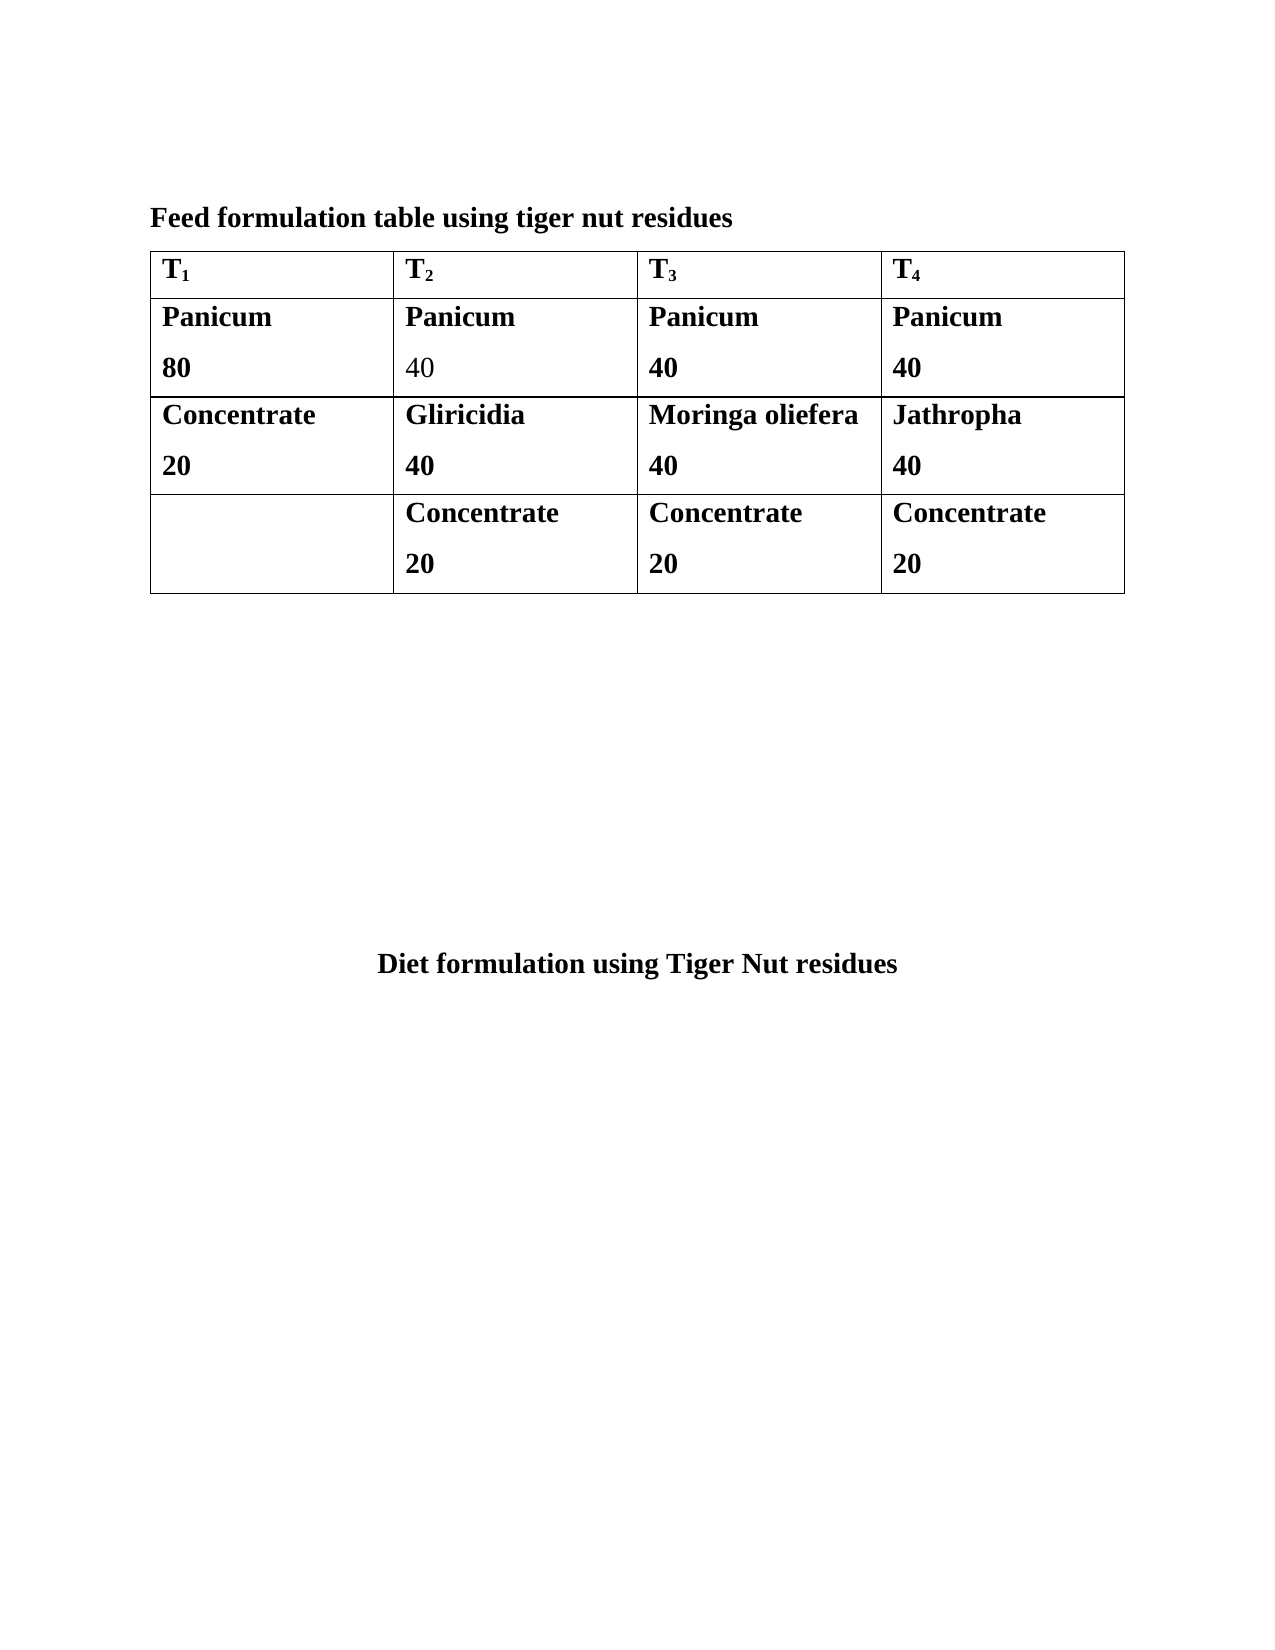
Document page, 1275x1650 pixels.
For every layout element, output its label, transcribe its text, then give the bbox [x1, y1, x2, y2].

table_cell [151, 495, 393, 592]
table_cell Moringa oliefera 40 [638, 398, 881, 494]
table_header T3 [638, 252, 881, 298]
table_header T1 [151, 252, 393, 298]
text Feed formulation table using tiger nut residues [150, 200, 1125, 234]
table_cell Concentrate 20 [638, 495, 881, 592]
table_cell Panicum 40 [394, 299, 637, 396]
text Diet formulation using Tiger Nut residues [150, 946, 1125, 979]
table_cell Panicum 40 [638, 299, 881, 396]
table_cell Concentrate 20 [151, 398, 393, 494]
table_header T2 [394, 252, 637, 298]
table_header T4 [882, 252, 1124, 298]
table_cell Gliricidia 40 [394, 398, 637, 494]
table_cell Concentrate 20 [882, 495, 1124, 592]
table_cell Jathropha 40 [882, 398, 1124, 494]
table_cell Panicum 80 [151, 299, 393, 396]
table_cell Concentrate 20 [394, 495, 637, 592]
table_cell Panicum 40 [882, 299, 1124, 396]
